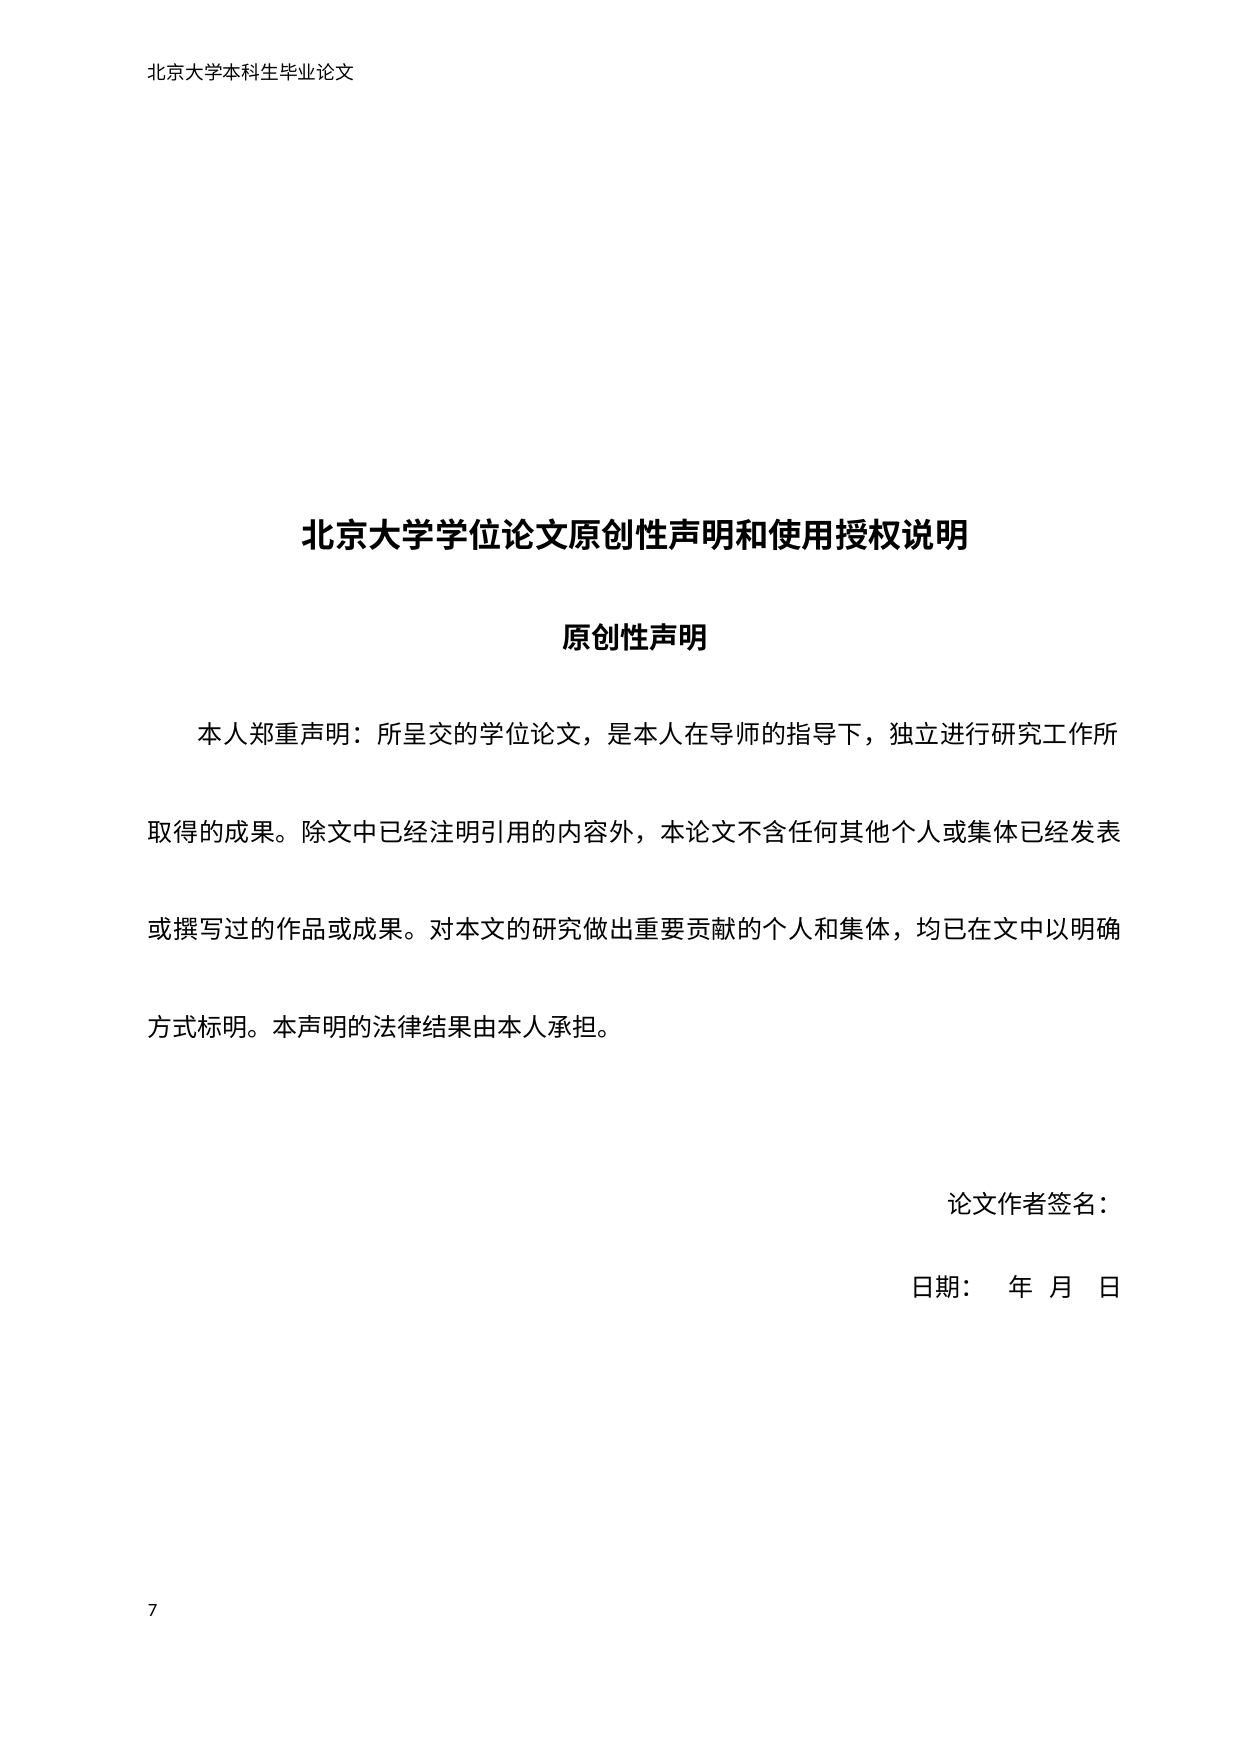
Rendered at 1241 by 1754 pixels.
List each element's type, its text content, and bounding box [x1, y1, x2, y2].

text 原创性声明 [148, 603, 1122, 668]
text 日期： 年 月 日 [148, 1253, 1122, 1318]
text 本人郑重声明：所呈交的学位论文，是本人在导师的指导下，独立进行研究工作所取得的成果。除文中已经注明引用的内容外，本论文不含任何其他个人或集体已经发表或撰写过的作品或成果。对本文的研究做出重要贡献的个人和集体，均已在文中以明确方式标明。本声明的法律结果由本人承担。 [148, 700, 1122, 1058]
text 论文作者签名： [148, 1170, 1122, 1235]
subtitle 北京大学学位论文原创性声明和使用授权说明 [148, 500, 1122, 565]
